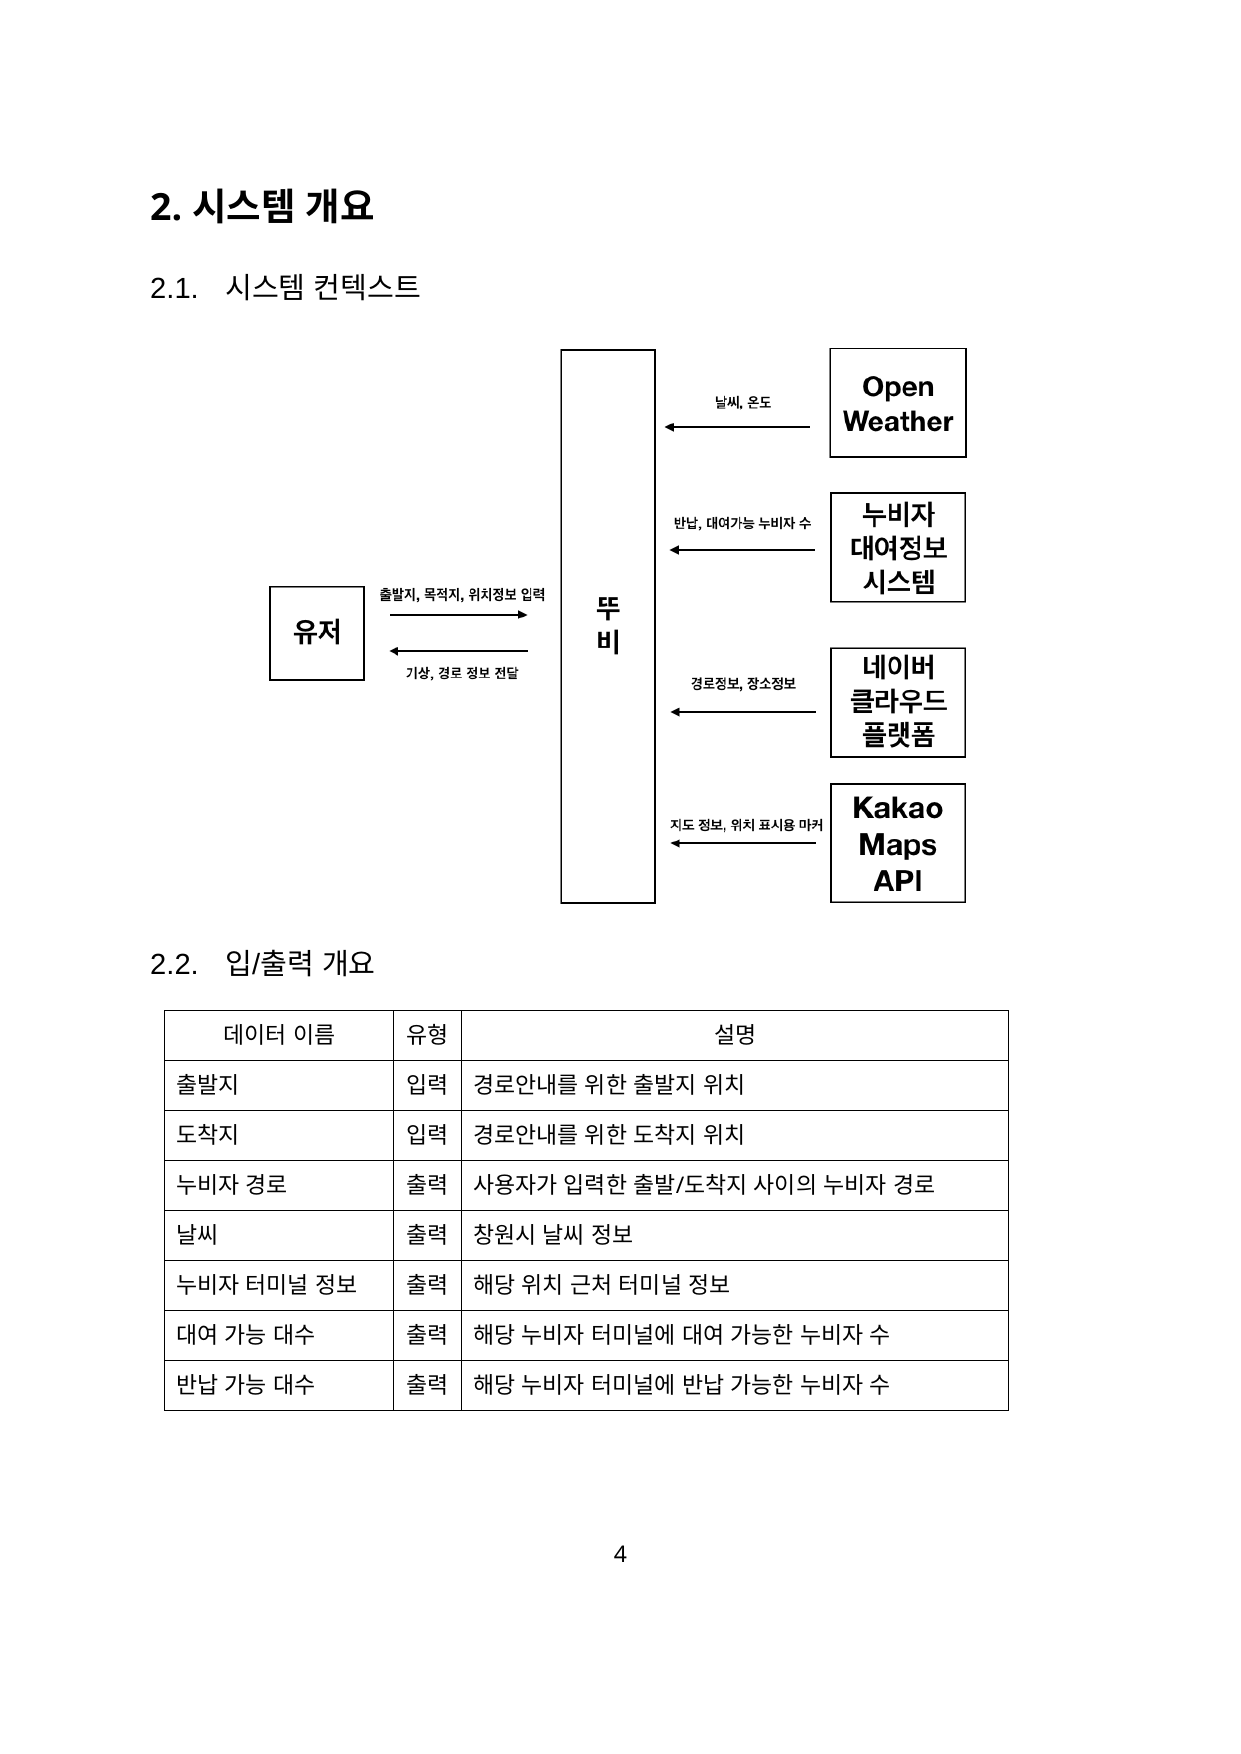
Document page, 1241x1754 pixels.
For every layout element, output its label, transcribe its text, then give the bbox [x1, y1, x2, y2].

table_cell 해당 위치 근처 터미널 정보 [462, 1261, 1008, 1310]
table_cell 입력 [394, 1061, 461, 1110]
table_cell 누비자 경로 [165, 1161, 393, 1210]
table_cell 반납 가능 대수 [165, 1361, 393, 1410]
table_cell 경로안내를 위한 도착지 위치 [462, 1111, 1008, 1160]
table_cell 사용자가 입력한 출발/도착지 사이의 누비자 경로 [462, 1161, 1008, 1210]
table_cell 도착지 [165, 1111, 393, 1160]
table_cell 출력 [394, 1161, 461, 1210]
subtitle 2. 시스템 개요 [150, 177, 1090, 232]
table_cell 날씨 [165, 1211, 393, 1260]
table_cell 출력 [394, 1211, 461, 1260]
table_cell 입력 [394, 1111, 461, 1160]
table_header 설명 [462, 1011, 1008, 1060]
table_cell 출력 [394, 1261, 461, 1310]
table_header 유형 [394, 1011, 461, 1060]
table_cell 출력 [394, 1311, 461, 1360]
table_cell 누비자 터미널 정보 [165, 1261, 393, 1310]
table_cell 대여 가능 대수 [165, 1311, 393, 1360]
subtitle 시스템 컨텍스트 [150, 265, 1090, 307]
subtitle 입/출력 개요 [150, 941, 1090, 983]
picture [261, 334, 979, 916]
table_cell 해당 누비자 터미널에 반납 가능한 누비자 수 [462, 1361, 1008, 1410]
table_header 데이터 이름 [165, 1011, 393, 1060]
table_cell 출발지 [165, 1061, 393, 1110]
table_cell 해당 누비자 터미널에 대여 가능한 누비자 수 [462, 1311, 1008, 1360]
table_cell 경로안내를 위한 출발지 위치 [462, 1061, 1008, 1110]
table_cell 출력 [394, 1361, 461, 1410]
table_cell 창원시 날씨 정보 [462, 1211, 1008, 1260]
